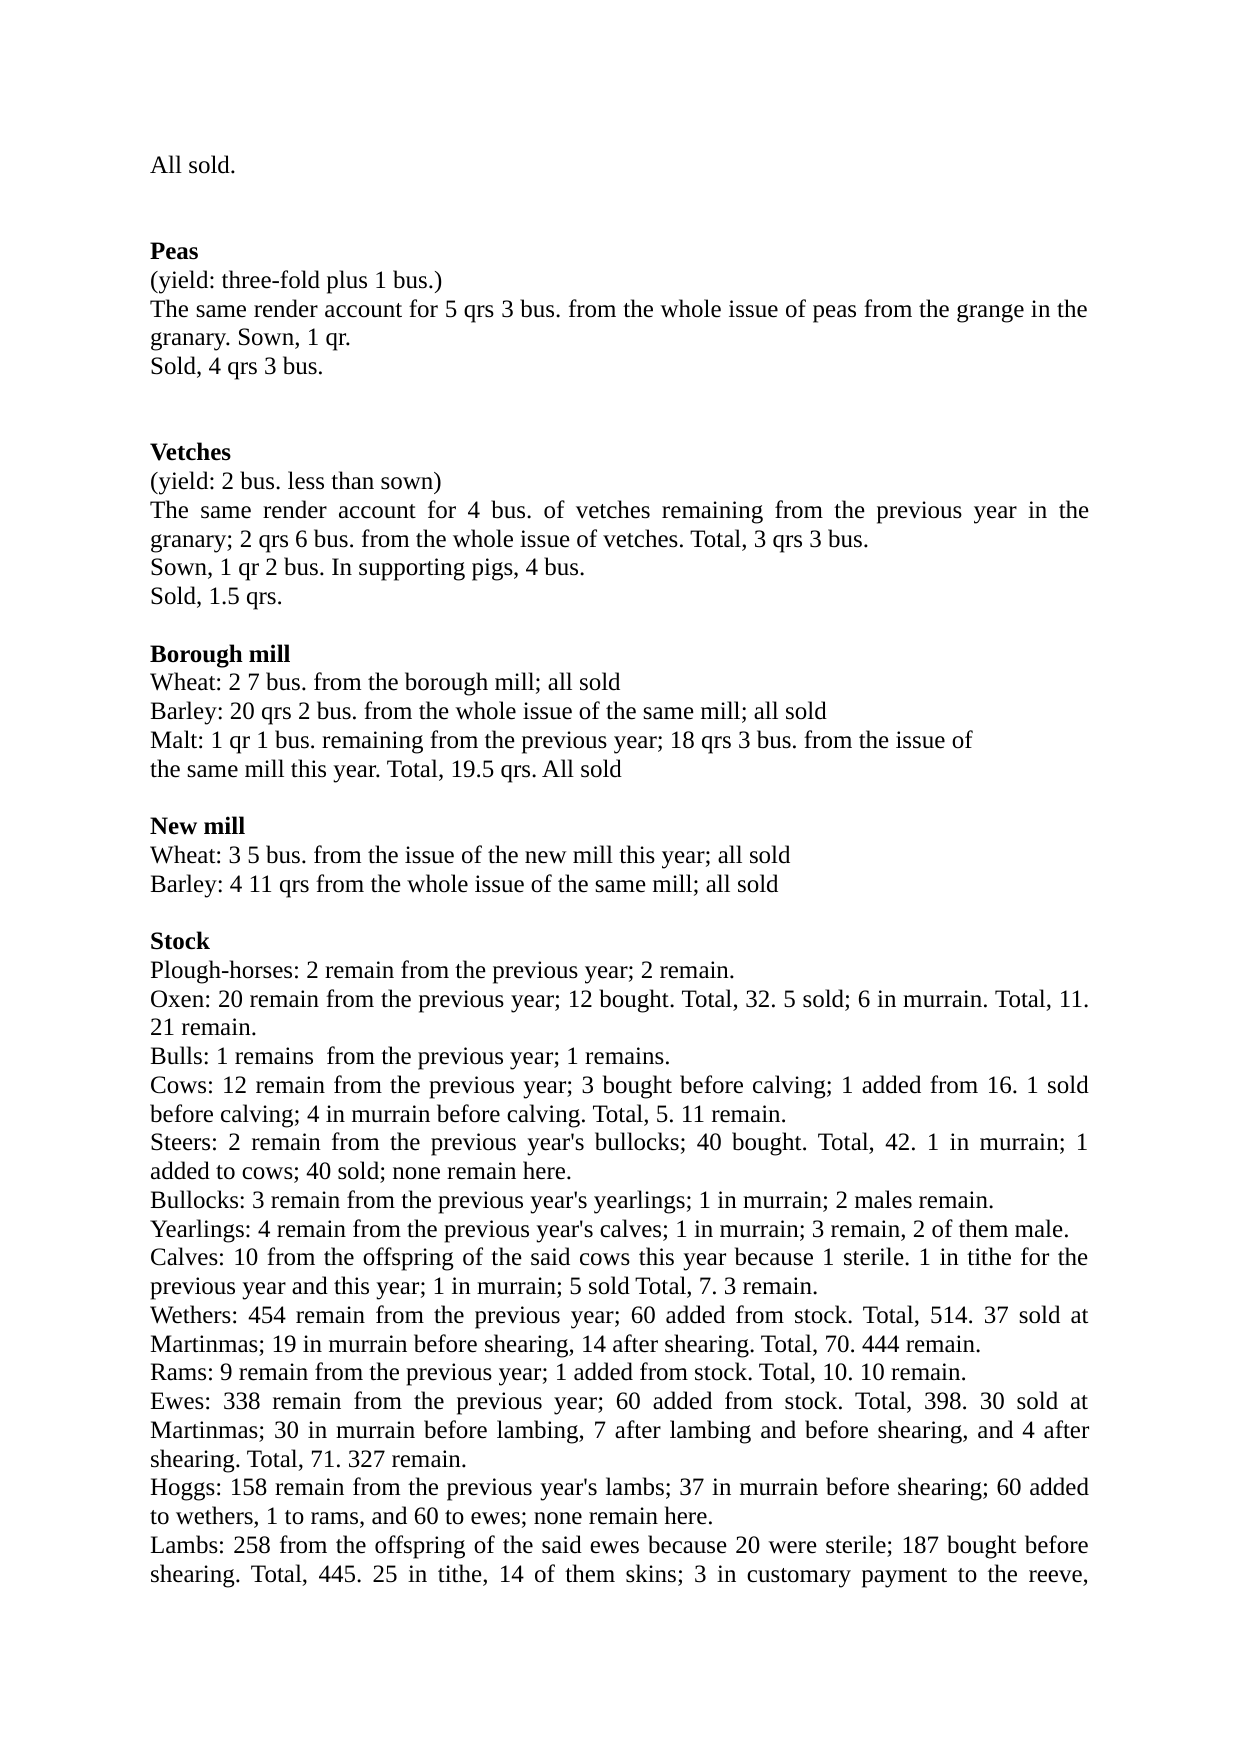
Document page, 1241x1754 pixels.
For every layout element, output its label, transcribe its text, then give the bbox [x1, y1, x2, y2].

text Plough-horses: 2 remain from the previous year; 2 remain. [150, 955, 1090, 984]
text Yearlings: 4 remain from the previous year's calves; 1 in murrain; 3 remain, 2 of them male. [150, 1214, 1090, 1242]
text Barley: 20 qrs 2 bus. from the whole issue of the same mill; all sold [150, 696, 1090, 725]
text the same mill this year. Total, 19.5 qrs. All sold [150, 754, 1090, 782]
text New mill [150, 811, 1090, 840]
text Stock [150, 926, 1090, 955]
text Peas [150, 236, 1090, 265]
text The same render account for 5 qrs 3 bus. from the whole issue of peas from the grange in the granary. Sown, 1 qr. [150, 294, 1090, 351]
text Vetches [150, 437, 1090, 466]
text All sold. [150, 150, 1090, 179]
text Bullocks: 3 remain from the previous year's yearlings; 1 in murrain; 2 males remain. [150, 1185, 1090, 1214]
text Hoggs: 158 remain from the previous year's lambs; 37 in murrain before shearing; 60 added to wethers, 1 to rams, and 60 to ewes; none remain here. [150, 1472, 1090, 1530]
text Oxen: 20 remain from the previous year; 12 bought. Total, 32. 5 sold; 6 in murrain. Total, 11. 21 remain. [150, 984, 1090, 1041]
text Sold, 4 qrs 3 bus. [150, 351, 1090, 380]
text Rams: 9 remain from the previous year; 1 added from stock. Total, 10. 10 remain. [150, 1357, 1090, 1386]
text Sown, 1 qr 2 bus. In supporting pigs, 4 bus. [150, 552, 1090, 581]
text Steers: 2 remain from the previous year's bullocks; 40 bought. Total, 42. 1 in murrain; 1 added to cows; 40 sold; none remain here. [150, 1127, 1090, 1185]
text Bulls: 1 remains from the previous year; 1 remains. [150, 1041, 1090, 1070]
text Sold, 1.5 qrs. [150, 581, 1090, 610]
text The same render account for 4 bus. of vetches remaining from the previous year in the granary; 2 qrs 6 bus. from the whole issue of vetches. Total, 3 qrs 3 bus. [150, 495, 1090, 552]
text Cows: 12 remain from the previous year; 3 bought before calving; 1 added from 16. 1 sold before calving; 4 in murrain before calving. Total, 5. 11 remain. [150, 1070, 1090, 1127]
text Wheat: 2 7 bus. from the borough mill; all sold [150, 667, 1090, 696]
text Calves: 10 from the offspring of the said cows this year because 1 sterile. 1 in tithe for the previous year and this year; 1 in murrain; 5 sold Total, 7. 3 remain. [150, 1242, 1090, 1300]
text Wheat: 3 5 bus. from the issue of the new mill this year; all sold [150, 840, 1090, 869]
text Borough mill [150, 639, 1090, 667]
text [150, 1530, 1090, 1587]
text (yield: three-fold plus 1 bus.) [150, 265, 1090, 294]
text (yield: 2 bus. less than sown) [150, 466, 1090, 495]
text Barley: 4 11 qrs from the whole issue of the same mill; all sold [150, 869, 1090, 897]
text Wethers: 454 remain from the previous year; 60 added from stock. Total, 514. 37 sold at Martinmas; 19 in murrain before shearing, 14 after shearing. Total, 70. 444 remain. [150, 1300, 1090, 1357]
text Malt: 1 qr 1 bus. remaining from the previous year; 18 qrs 3 bus. from the issue of [150, 725, 1090, 754]
text Ewes: 338 remain from the previous year; 60 added from stock. Total, 398. 30 sold at Martinmas; 30 in murrain before lambing, 7 after lambing and before shearing, and 4 after shearing. Total, 71. 327 remain. [150, 1386, 1090, 1472]
